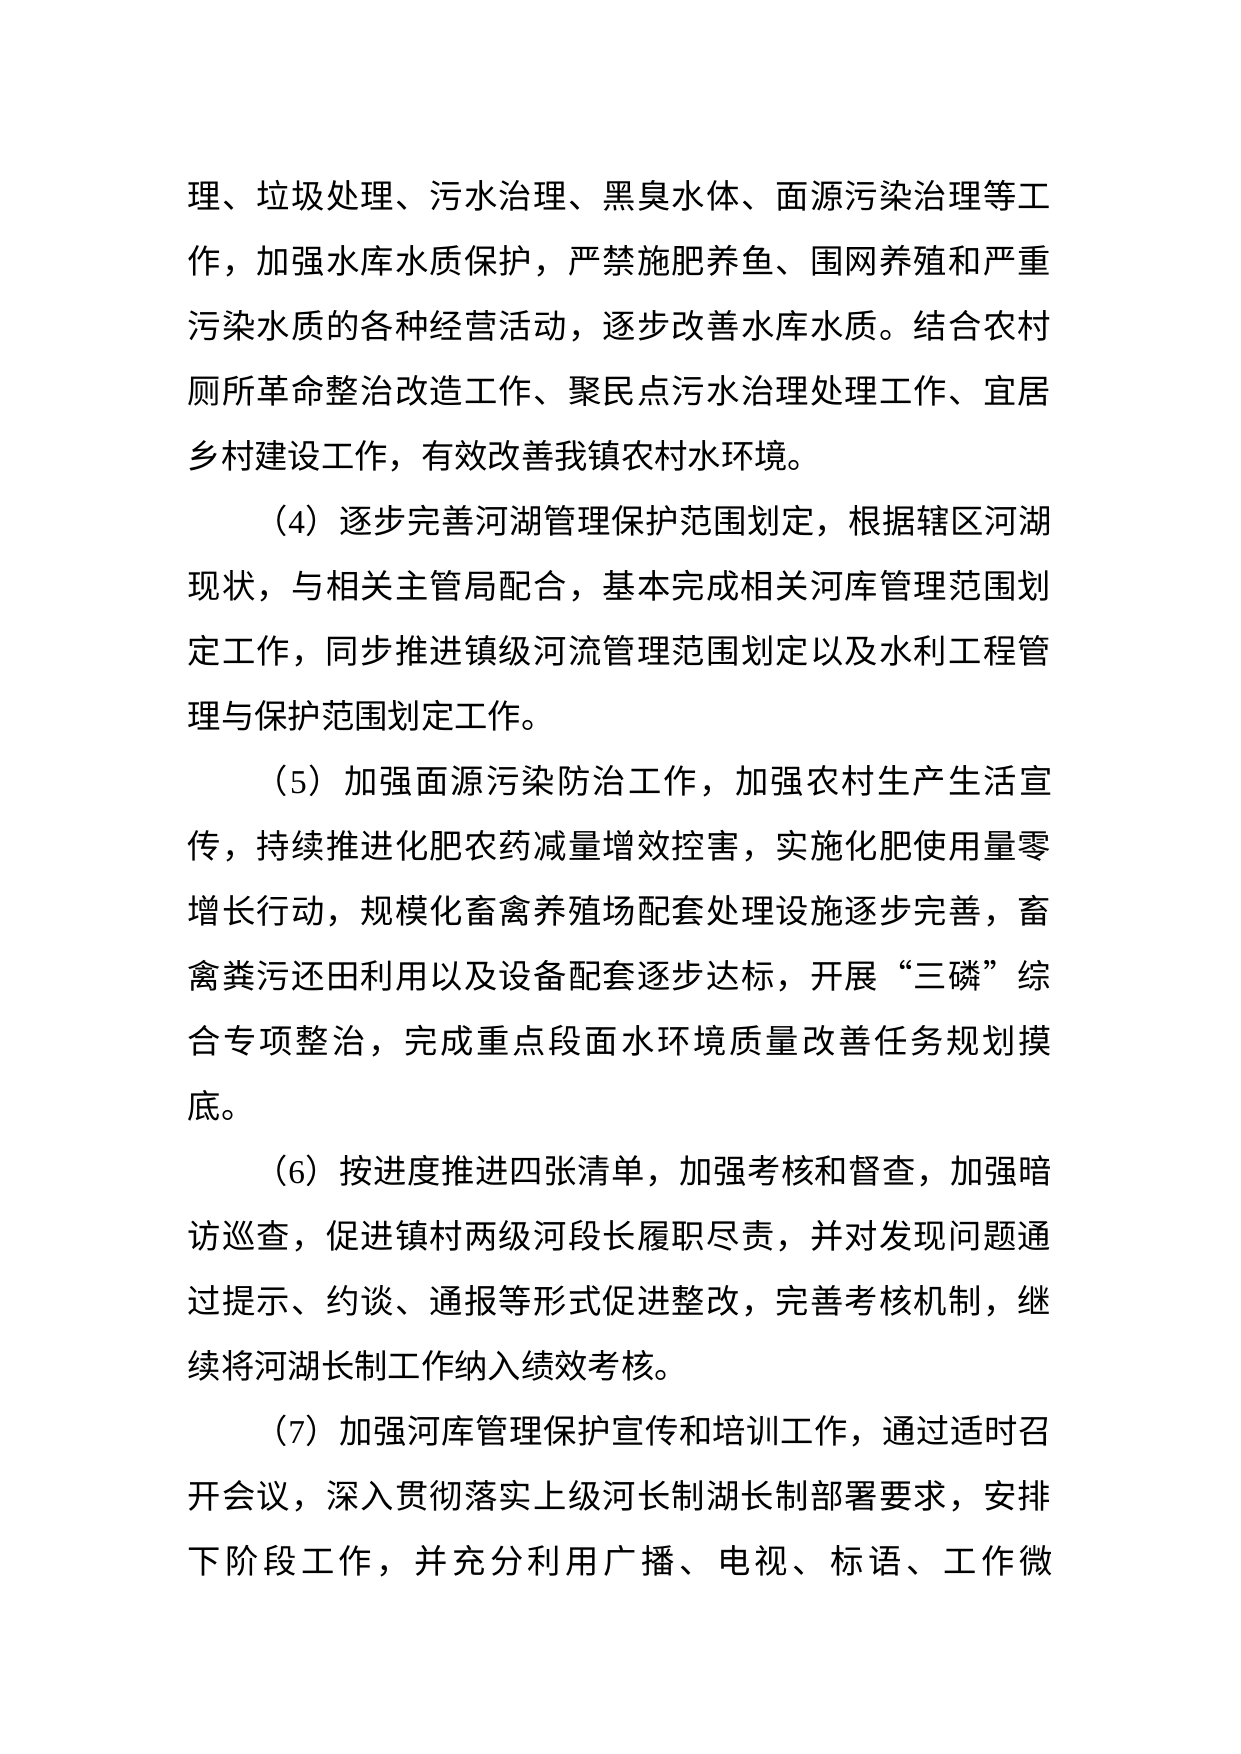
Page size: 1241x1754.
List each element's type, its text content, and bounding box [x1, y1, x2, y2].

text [187, 162, 1053, 487]
text （4）逐步完善河湖管理保护范围划定，根据辖区河湖现状，与相关主管局配合，基本完成相关河库管理范围划定工作，同步推进镇级河流管理范围划定以及水利工程管理与保护范围划定工作。 [187, 487, 1053, 747]
text （6）按进度推进四张清单，加强考核和督查，加强暗访巡查，促进镇村两级河段长履职尽责，并对发现问题通过提示、约谈、通报等形式促进整改，完善考核机制，继续将河湖长制工作纳入绩效考核。 [187, 1137, 1053, 1397]
text （5）加强面源污染防治工作，加强农村生产生活宣传，持续推进化肥农药减量增效控害，实施化肥使用量零增长行动，规模化畜禽养殖场配套处理设施逐步完善，畜禽粪污还田利用以及设备配套逐步达标，开展“三磷”综合专项整治，完成重点段面水环境质量改善任务规划摸底。 [187, 747, 1053, 1137]
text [187, 1397, 1053, 1592]
